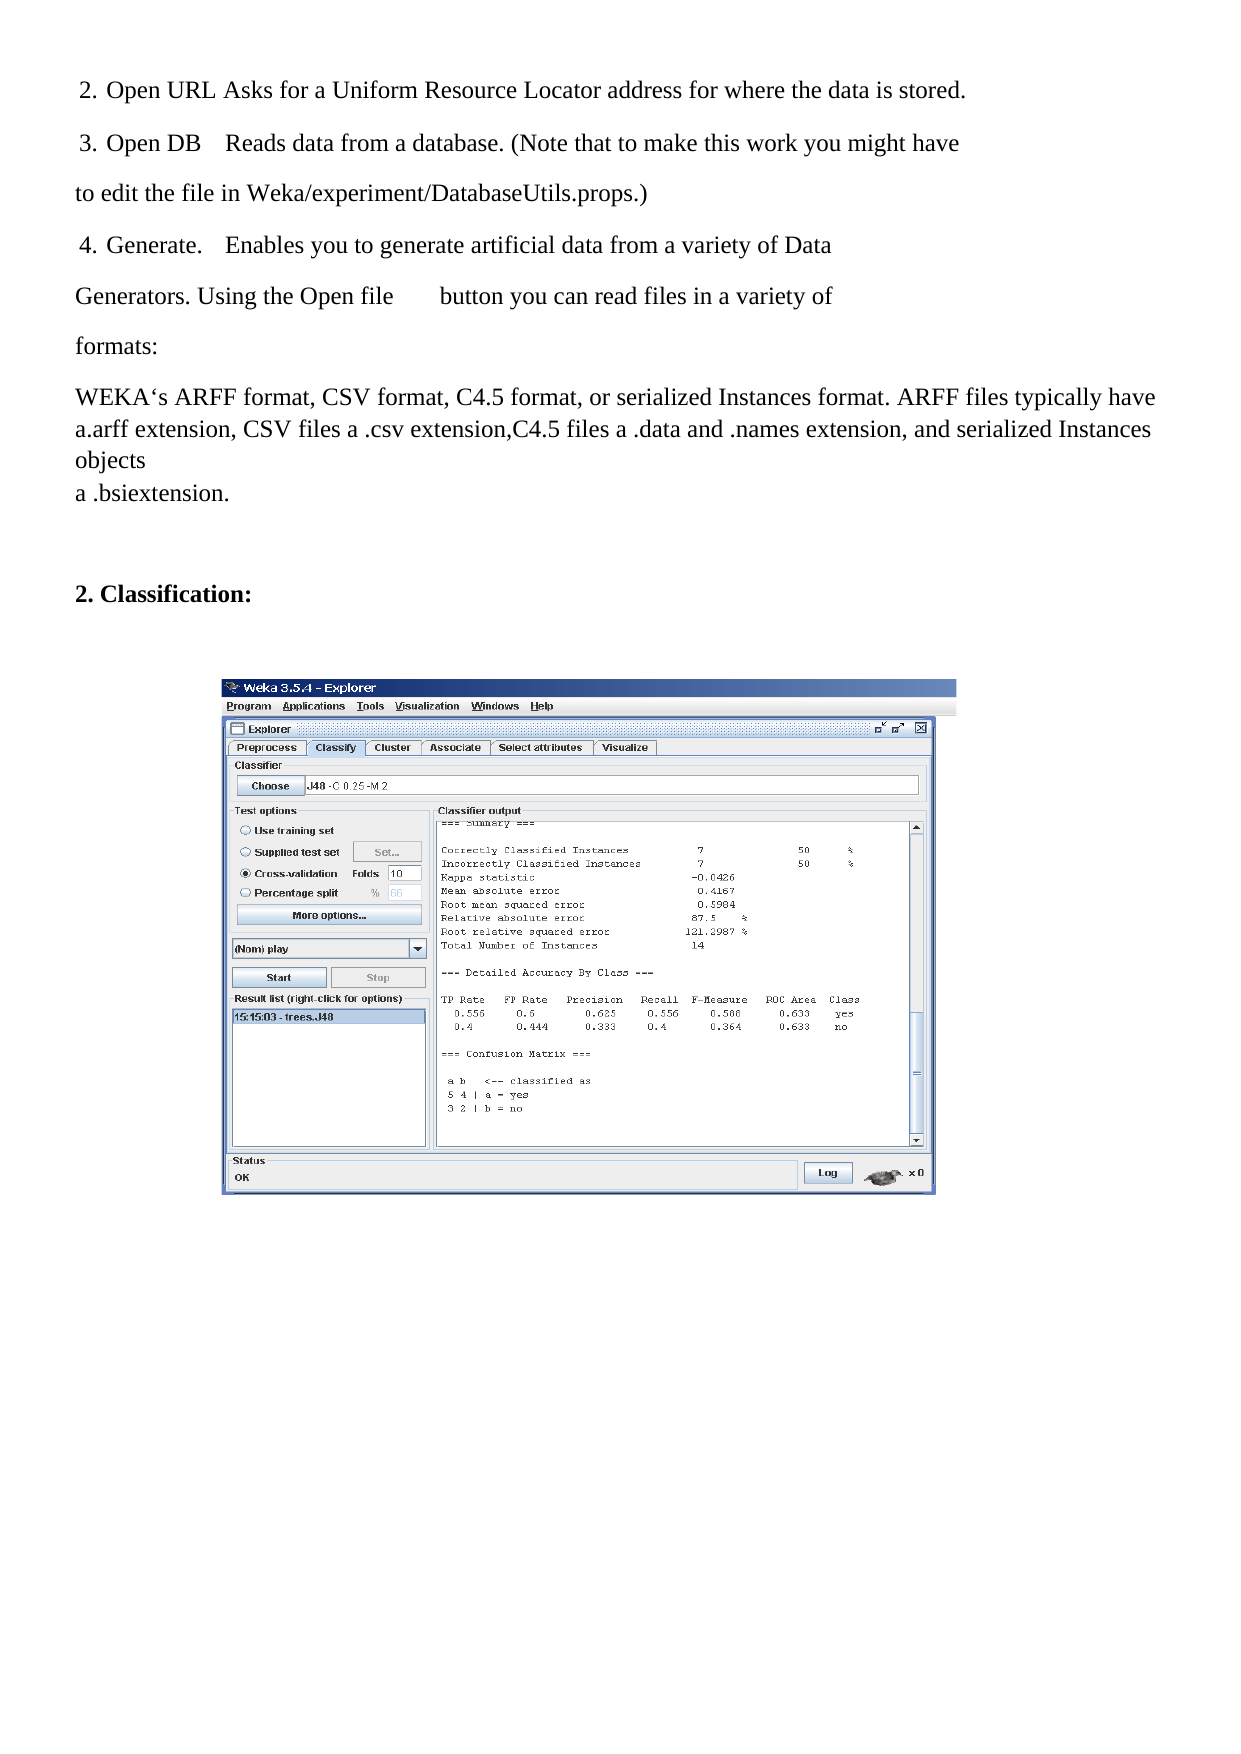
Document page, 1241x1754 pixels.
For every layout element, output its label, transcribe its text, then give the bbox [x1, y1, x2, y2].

subtitle Classification: [75, 579, 1176, 608]
list Open DB Reads data from a database. (Note that to make this work you might have to edit the file in Weka/experiment/DatabaseUtils.props.) [75, 128, 972, 207]
text WEKA‘s ARFF format, CSV format, C4.5 format, or serialized Instances format. ARFF files typically have a.arff extension, CSV files a .csv extension,C4.5 files a .data and .names extension, and serialized Instances objects [75, 382, 1176, 474]
text a .bsiextension. [75, 478, 1176, 506]
picture [221, 679, 957, 1195]
list Open URL Asks for a Uniform Resource Locator address for where the data is stored. [79, 75, 1176, 104]
list Generate. Enables you to generate artificial data from a variety of Data Generators. Using the Open file button you can read files in a variety of formats: [75, 230, 895, 360]
